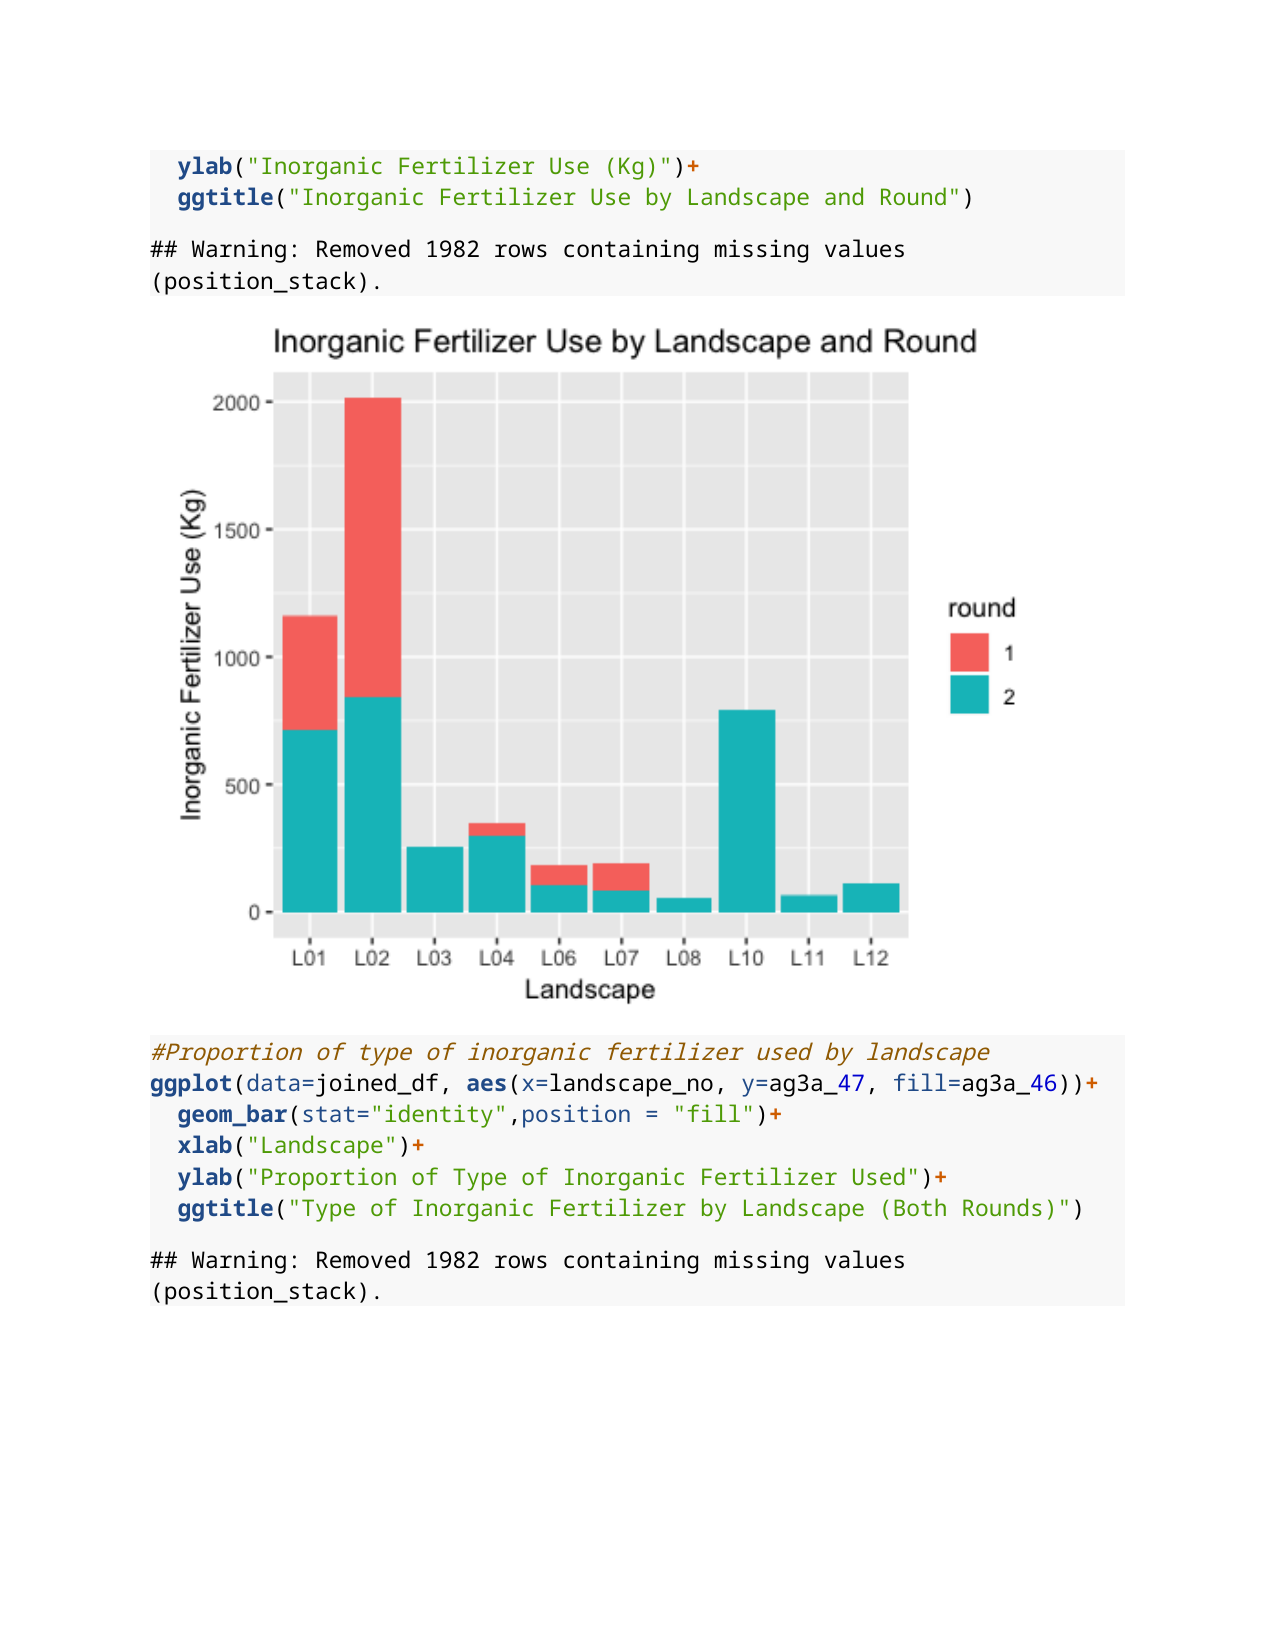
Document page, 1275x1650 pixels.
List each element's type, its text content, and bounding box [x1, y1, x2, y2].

text #Proportion of type of inorganic fertilizer used by landscape ggplot(data=joined_df, aes(x=landscape_no, y=ag3a_47, fill=ag3a_46))+ geom_bar(stat="identity",position = "fill")+ xlab("Landscape")+ ylab("Proportion of Type of Inorganic Fertilizer Used")+ ggtitle("Type of Inorganic Fertilizer by Landscape (Both Rounds)") [425, 1035, 1125, 1223]
text ## Warning: Removed 1982 rows containing missing values (position_stack). [150, 1244, 1125, 1306]
picture [168, 316, 1044, 1017]
text ## Warning: Removed 1982 rows containing missing values (position_stack). [150, 233, 1125, 296]
